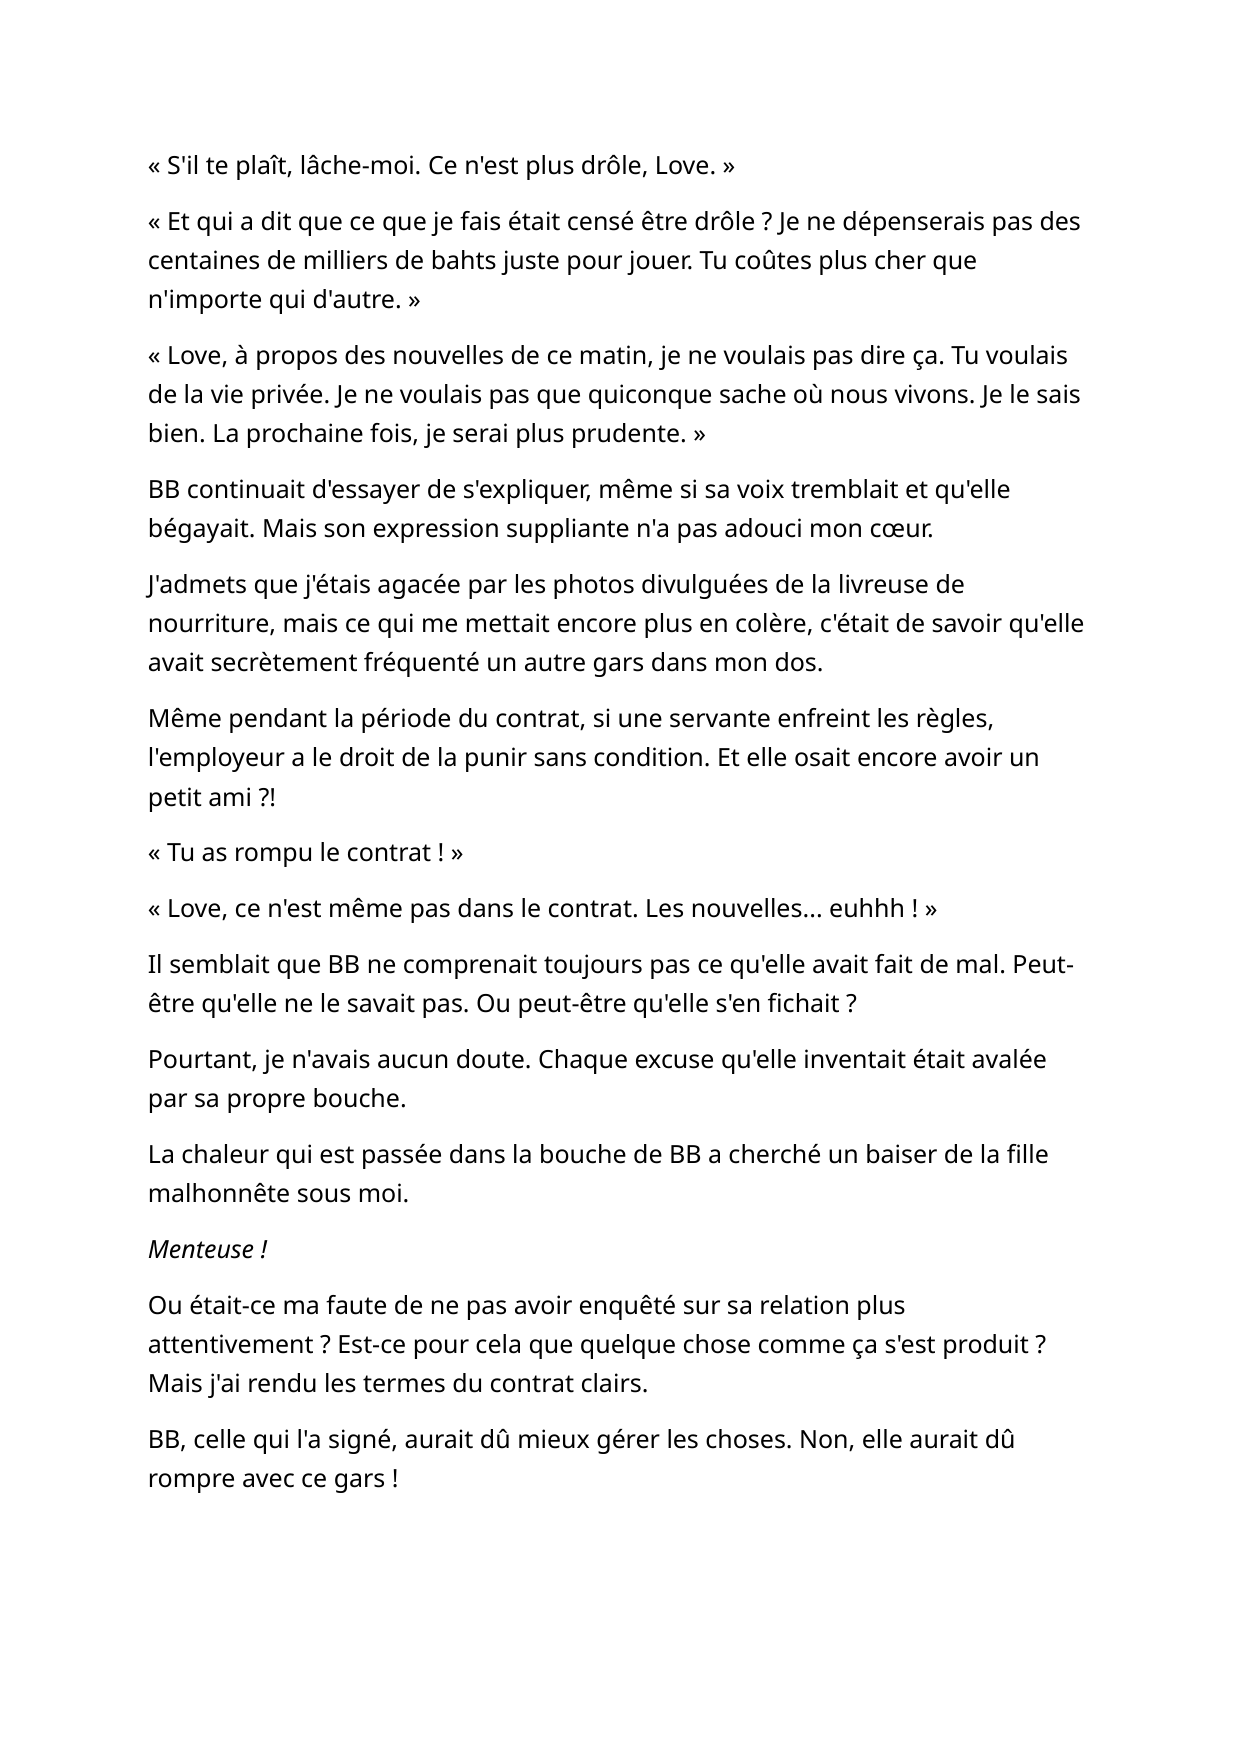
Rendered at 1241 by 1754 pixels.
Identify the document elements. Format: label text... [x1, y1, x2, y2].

text « Et qui a dit que ce que je fais était censé être drôle ? Je ne dépenserais pas des centaines de milliers de bahts juste pour jouer. Tu coûtes plus cher que n'importe qui d'autre. » [148, 203, 1093, 316]
text BB, celle qui l'a signé, aurait dû mieux gérer les choses. Non, elle aurait dû rompre avec ce gars ! [148, 1422, 1093, 1495]
text Menteuse ! [148, 1232, 1093, 1266]
text « Love, ce n'est même pas dans le contrat. Les nouvelles... euhhh ! » [148, 891, 1093, 925]
text Ou était-ce ma faute de ne pas avoir enquêté sur sa relation plus attentivement ? Est-ce pour cela que quelque chose comme ça s'est produit ? Mais j'ai rendu les termes du contrat clairs. [148, 1288, 1093, 1400]
text « Tu as rompu le contrat ! » [148, 835, 1093, 869]
text La chaleur qui est passée dans la bouche de BB a cherché un baiser de la fille malhonnête sous moi. [148, 1137, 1093, 1210]
text « Love, à propos des nouvelles de ce matin, je ne voulais pas dire ça. Tu voulais de la vie privée. Je ne voulais pas que quiconque sache où nous vivons. Je le sais bien. La prochaine fois, je serai plus prudente. » [148, 338, 1093, 450]
text Même pendant la période du contrat, si une servante enfreint les règles, l'employeur a le droit de la punir sans condition. Et elle osait encore avoir un petit ami ?! [148, 701, 1093, 813]
text « S'il te plaît, lâche-moi. Ce n'est plus drôle, Love. » [148, 148, 1093, 182]
text J'admets que j'étais agacée par les photos divulguées de la livreuse de nourriture, mais ce qui me mettait encore plus en colère, c'était de savoir qu'elle avait secrètement fréquenté un autre gars dans mon dos. [148, 567, 1093, 679]
text BB continuait d'essayer de s'expliquer, même si sa voix tremblait et qu'elle bégayait. Mais son expression suppliante n'a pas adouci mon cœur. [148, 472, 1093, 545]
text Il semblait que BB ne comprenait toujours pas ce qu'elle avait fait de mal. Peut-être qu'elle ne le savait pas. Ou peut-être qu'elle s'en fichait ? [148, 947, 1093, 1020]
text Pourtant, je n'avais aucun doute. Chaque excuse qu'elle inventait était avalée par sa propre bouche. [148, 1042, 1093, 1115]
